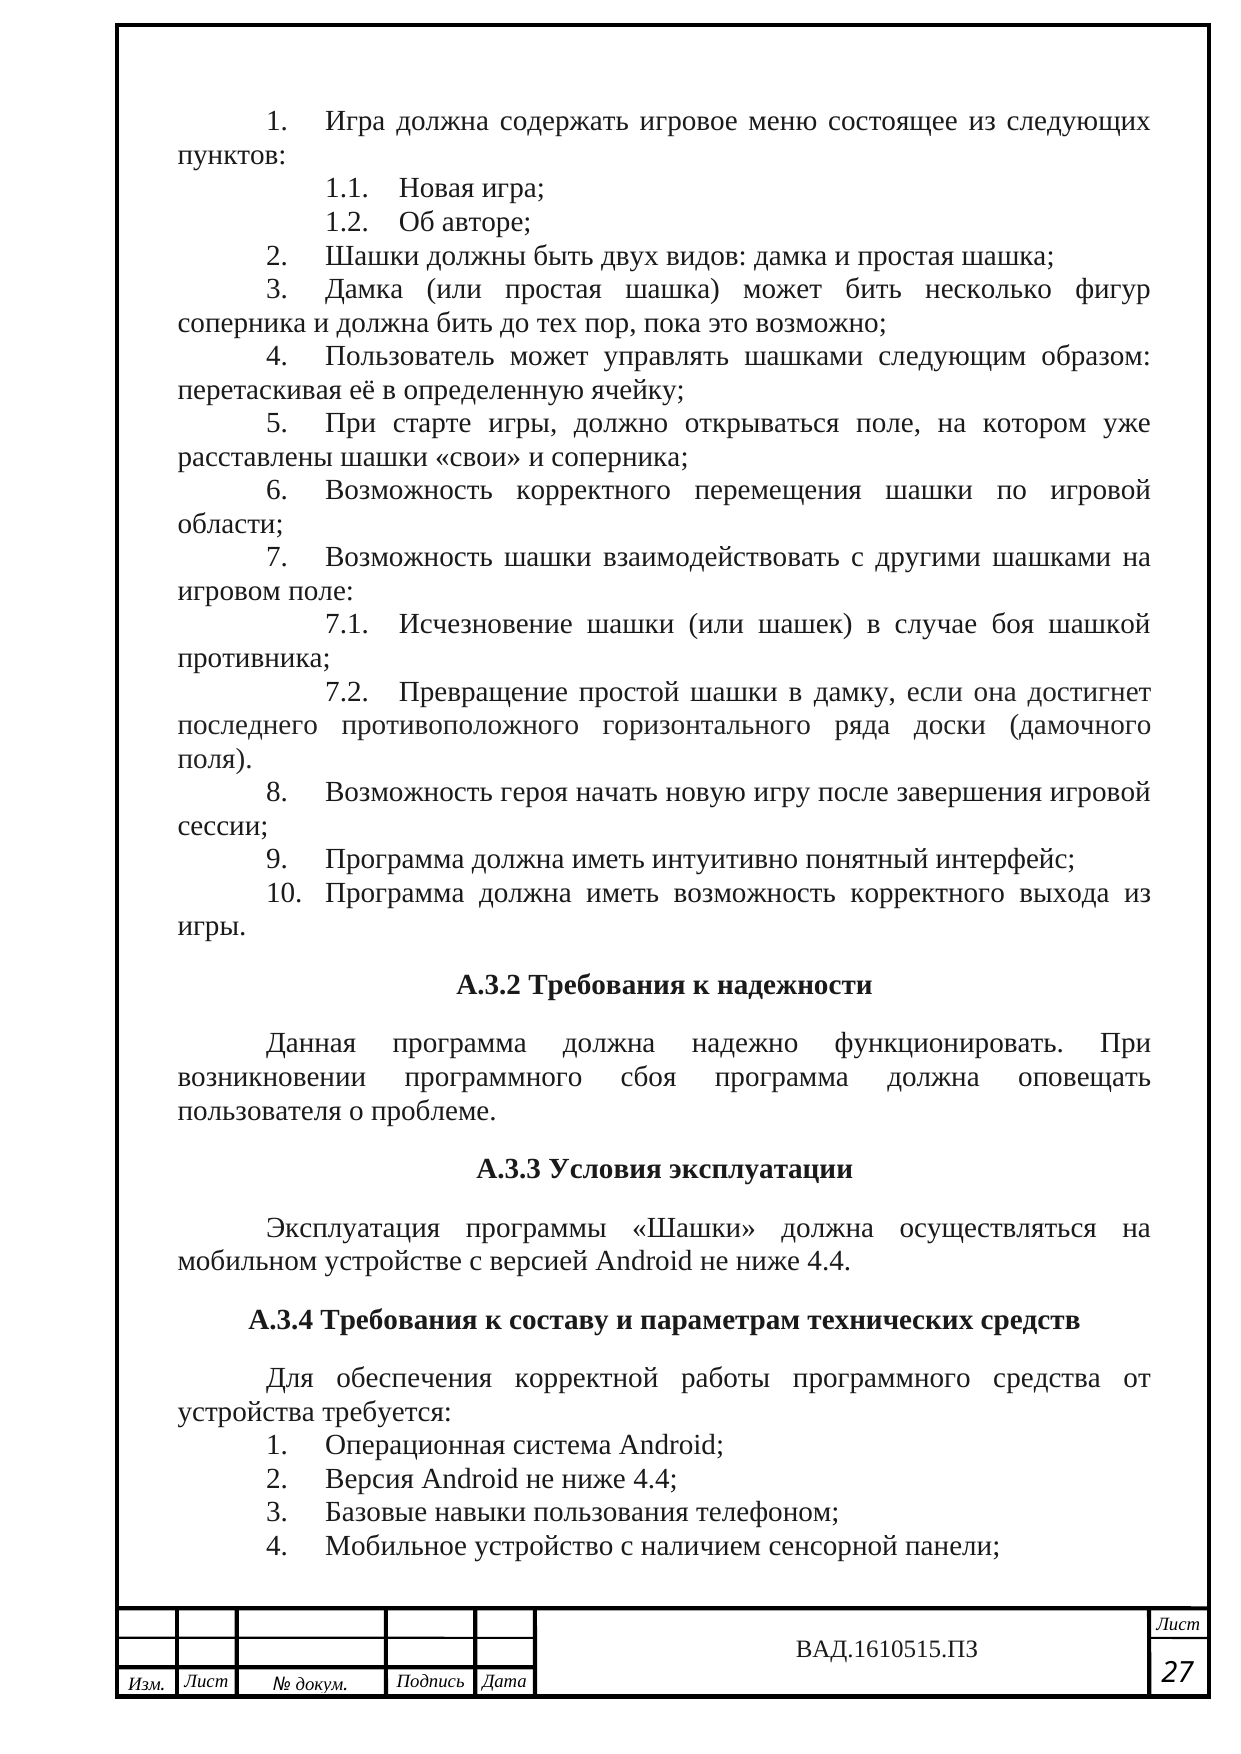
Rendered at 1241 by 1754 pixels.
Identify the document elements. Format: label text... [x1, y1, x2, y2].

list Превращение простой шашки в дамку, если она достигнет последнего противоположного горизонтального ряда доски (дамочного поля). [177, 674, 1152, 774]
text Данная программа должна надежно функционировать. При возникновении программного сбоя программа должна оповещать пользователя о проблеме. [177, 1026, 1152, 1126]
list Игра должна содержать игровое меню состоящее из следующих пунктов: [177, 103, 1152, 171]
list Возможность героя начать новую игру после завершения игровой сессии; [177, 774, 1152, 841]
list Исчезновение шашки (или шашек) в случае боя шашкой противника; [177, 607, 1152, 674]
list Мобильное устройство с наличием сенсорной панели; [177, 1528, 1152, 1562]
list Программа должна иметь возможность корректного выхода из игры. [177, 875, 1152, 942]
list Базовые навыки пользования телефоном; [177, 1494, 1152, 1528]
text А.3.4 Требования к составу и параметрам технических средств [177, 1302, 1152, 1335]
text Эксплуатация программы «Шашки» должна осуществляться на мобильном устройстве с версией Android не ниже 4.4. [177, 1210, 1152, 1277]
list Пользователь может управлять шашками следующим образом: перетаскивая её в определенную ячейку; [177, 338, 1152, 405]
list Возможность шашки взаимодействовать с другими шашками на игровом поле: [177, 539, 1152, 607]
list Операционная система Android; [177, 1427, 1152, 1461]
list Новая игра; [177, 171, 1152, 204]
list Дамка (или простая шашка) может бить несколько фигур соперника и должна бить до тех пор, пока это возможно; [177, 271, 1152, 338]
list Программа должна иметь интуитивно понятный интерфейс; [177, 841, 1152, 875]
list Шашки должны быть двух видов: дамка и простая шашка; [177, 238, 1152, 271]
list При старте игры, должно открываться поле, на котором уже расставлены шашки «свои» и соперника; [177, 405, 1152, 472]
list Версия Android не ниже 4.4; [177, 1461, 1152, 1494]
text А.3.2 Требования к надежности [177, 967, 1152, 1001]
list Об авторе; [177, 204, 1152, 238]
text Для обеспечения корректной работы программного средства от устройства требуется: [177, 1360, 1152, 1427]
text А.3.3 Условия эксплуатации [177, 1151, 1152, 1185]
list Возможность корректного перемещения шашки по игровой области; [177, 472, 1152, 539]
